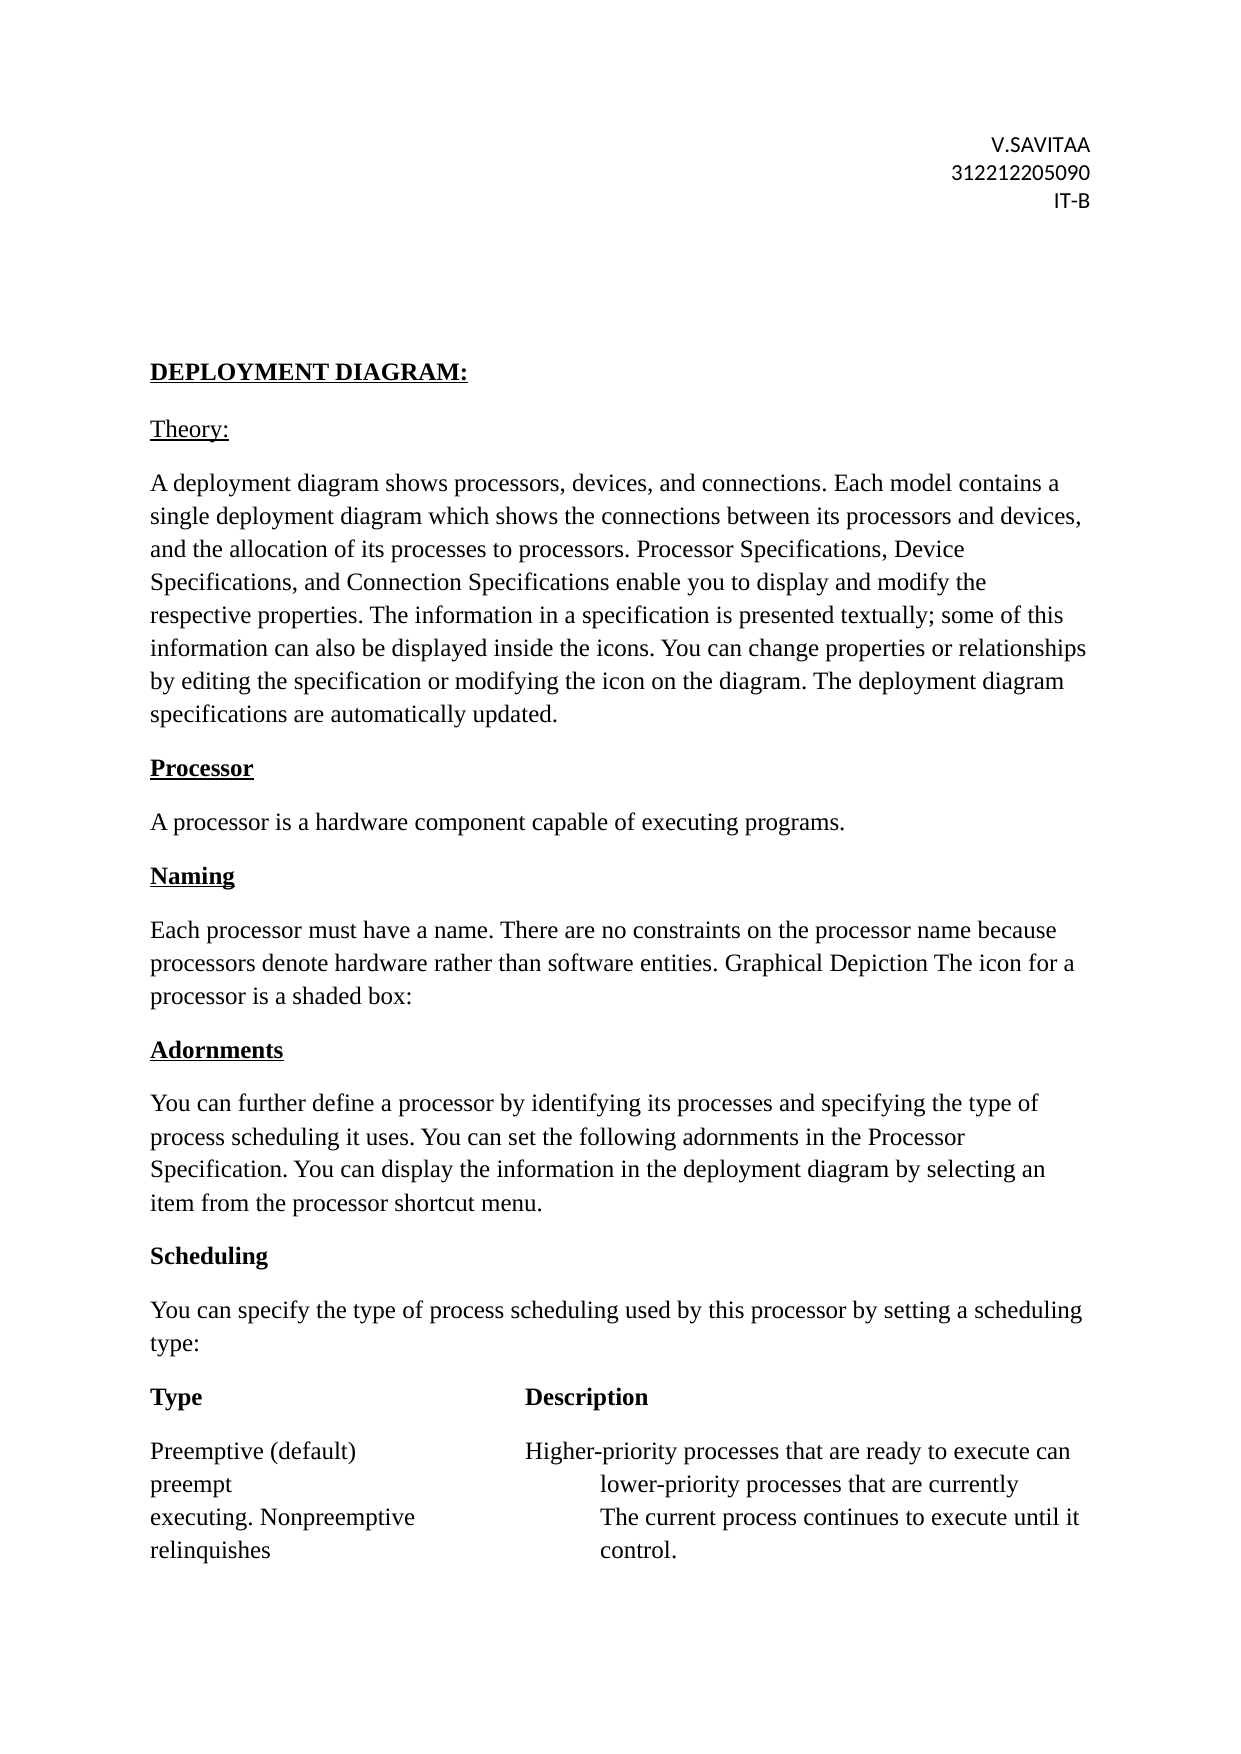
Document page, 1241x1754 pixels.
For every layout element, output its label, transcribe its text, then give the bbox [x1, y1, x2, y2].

text Processor [150, 753, 1090, 782]
text Type Description [150, 1382, 1090, 1411]
text You can specify the type of process scheduling used by this processor by setting a scheduling type: [150, 1295, 1090, 1357]
text Preemptive (default) Higher-priority processes that are ready to execute can preempt lower-priority processes that are currently executing. Nonpreemptive The current process continues to execute until it relinquishes control. [150, 1436, 1090, 1564]
text Adornments [150, 1035, 1090, 1063]
text Naming [150, 861, 1090, 890]
text Each processor must have a name. There are no constraints on the processor name because processors denote hardware rather than software entities. Graphical Depiction The icon for a processor is a shaded box: [150, 915, 1090, 1009]
text Scheduling [150, 1241, 1090, 1270]
text A processor is a hardware component capable of executing programs. [150, 807, 1090, 836]
text You can further define a processor by identifying its processes and specifying the type of process scheduling it uses. You can set the following adornments in the Processor Specification. You can display the information in the deployment diagram by selecting an item from the processor shortcut menu. [150, 1088, 1090, 1216]
text A deployment diagram shows processors, devices, and connections. Each model contains a single deployment diagram which shows the connections between its processors and devices, and the allocation of its processes to processors. Processor Specifications, Device Specifications, and Connection Specifications enable you to display and modify the respective properties. The information in a specification is presented textually; some of this information can also be displayed inside the icons. You can change properties or relationships by editing the specification or modifying the icon on the diagram. The deployment diagram specifications are automatically updated. [150, 468, 1090, 728]
text DEPLOYMENT DIAGRAM: [150, 357, 1090, 386]
text Theory: [150, 414, 1090, 443]
